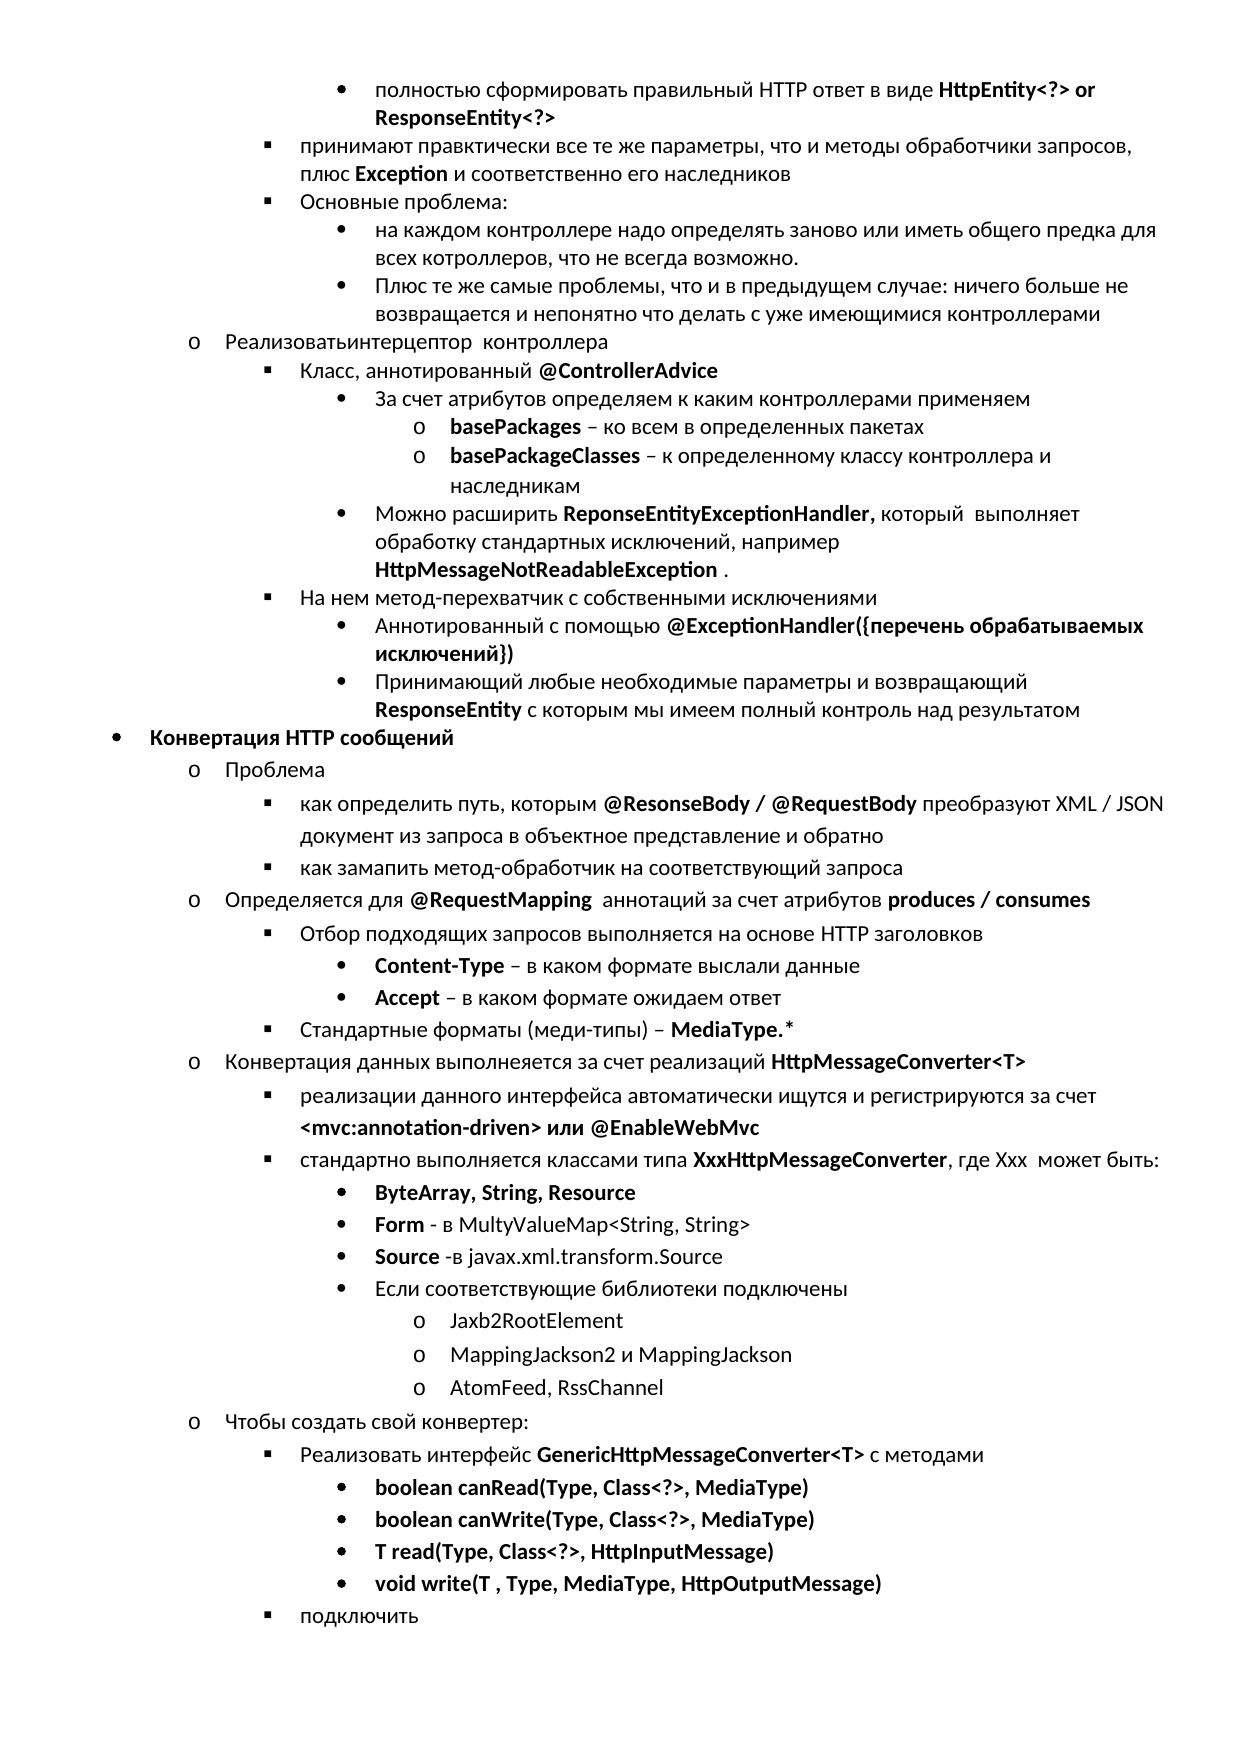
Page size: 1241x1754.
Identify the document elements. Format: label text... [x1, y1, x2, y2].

list ByteArray, String, Resource [337, 1178, 1165, 1206]
list полностью сформировать правильный HTTP ответ в виде HttpEntity<?> or ResponseEntity<?> [337, 75, 1165, 131]
list подключить [262, 1601, 1165, 1629]
list Конвертация HTTP сообщений [112, 723, 1165, 751]
list boolean canRead(Type, Class<?>, MediaType) [337, 1473, 1165, 1501]
list как замапить метод-обработчик на соответствующий запроса [262, 853, 1165, 881]
list Можно расширить ReponseEntityExceptionHandler, который выполняет обработку стандартных исключений, например HttpMessageNotReadableException . [337, 499, 1165, 583]
list реализации данного интерфейса автоматически ищутся и регистрируются за счет <mvc:annotation-driven> или @EnableWebMvc [262, 1081, 1165, 1141]
list на каждом контроллере надо определять заново или иметь общего предка для всех котроллеров, что не всегда возможно. [337, 215, 1165, 271]
list Если соответствующие библиотеки подключены [337, 1274, 1165, 1302]
list Класс, аннотированный @ControllerAdvice [262, 356, 1165, 384]
list Реализоватьинтерцептор контроллера [187, 327, 1165, 356]
list Accept – в каком формате ожидаем ответ [337, 983, 1165, 1011]
list принимают правктически все те же параметры, что и методы обработчики запросов, плюс Exception и соответственно его наследников [262, 131, 1165, 187]
list T read(Type, Class<?>, HttpInputMessage) [337, 1537, 1165, 1565]
list Jaxb2RootElement [412, 1306, 1165, 1336]
list MappingJackson2 и MappingJackson [412, 1340, 1165, 1369]
list Чтобы создать свой конвертер: [187, 1407, 1165, 1436]
list basePackages – ко всем в определенных пакетах [412, 412, 1165, 442]
list AtomFeed, RssChannel [412, 1373, 1165, 1403]
list basePackageClasses – к определенному классу контроллера и наследникам [412, 442, 1165, 499]
list как определить путь, которым @ResonseBody / @RequestBody преобразуют XML / JSON документ из запроса в объектное представление и обратно [262, 789, 1165, 849]
list boolean canWrite(Type, Class<?>, MediaType) [337, 1505, 1165, 1533]
list Form - в MultyValueMap<String, String> [337, 1210, 1165, 1238]
list Source -в javax.xml.transform.Source [337, 1242, 1165, 1270]
list Проблема [187, 755, 1165, 784]
list Определяется для @RequestMapping аннотаций за счет атрибутов produces / consumes [187, 885, 1165, 914]
list Конвертация данных выполнеяется за счет реализаций HttpMessageConverter<T> [187, 1047, 1165, 1077]
list На нем метод-перехватчик с собственными исключениями [262, 583, 1165, 611]
list void write(T , Type, MediaType, HttpOutputMessage) [337, 1569, 1165, 1597]
list Реализовать интерфейс GenericHttpMessageConverter<T> с методами [262, 1441, 1165, 1468]
list Плюс те же самые проблемы, что и в предыдущем случае: ничего больше не возвращается и непонятно что делать с уже имеющимися контроллерами [337, 271, 1165, 327]
list Принимающий любые необходимые параметры и возвращающий ResponseEntity с которым мы имеем полный контроль над результатом [337, 667, 1165, 723]
list Отбор подходящих запросов выполняется на основе HTTP заголовков [262, 919, 1165, 947]
list стандартно выполняется классами типа XxxHttpMessageConverter, где Xxx может быть: [262, 1145, 1165, 1173]
list Аннотированный с помощью @ExceptionHandler({перечень обрабатываемых исключений}) [337, 611, 1165, 667]
list Основные проблема: [262, 187, 1165, 215]
list Content-Type – в каком формате выслали данные [337, 951, 1165, 979]
list За счет атрибутов определяем к каким контроллерами применяем [337, 384, 1165, 412]
list Стандартные форматы (меди-типы) – MediaType.* [262, 1015, 1165, 1043]
